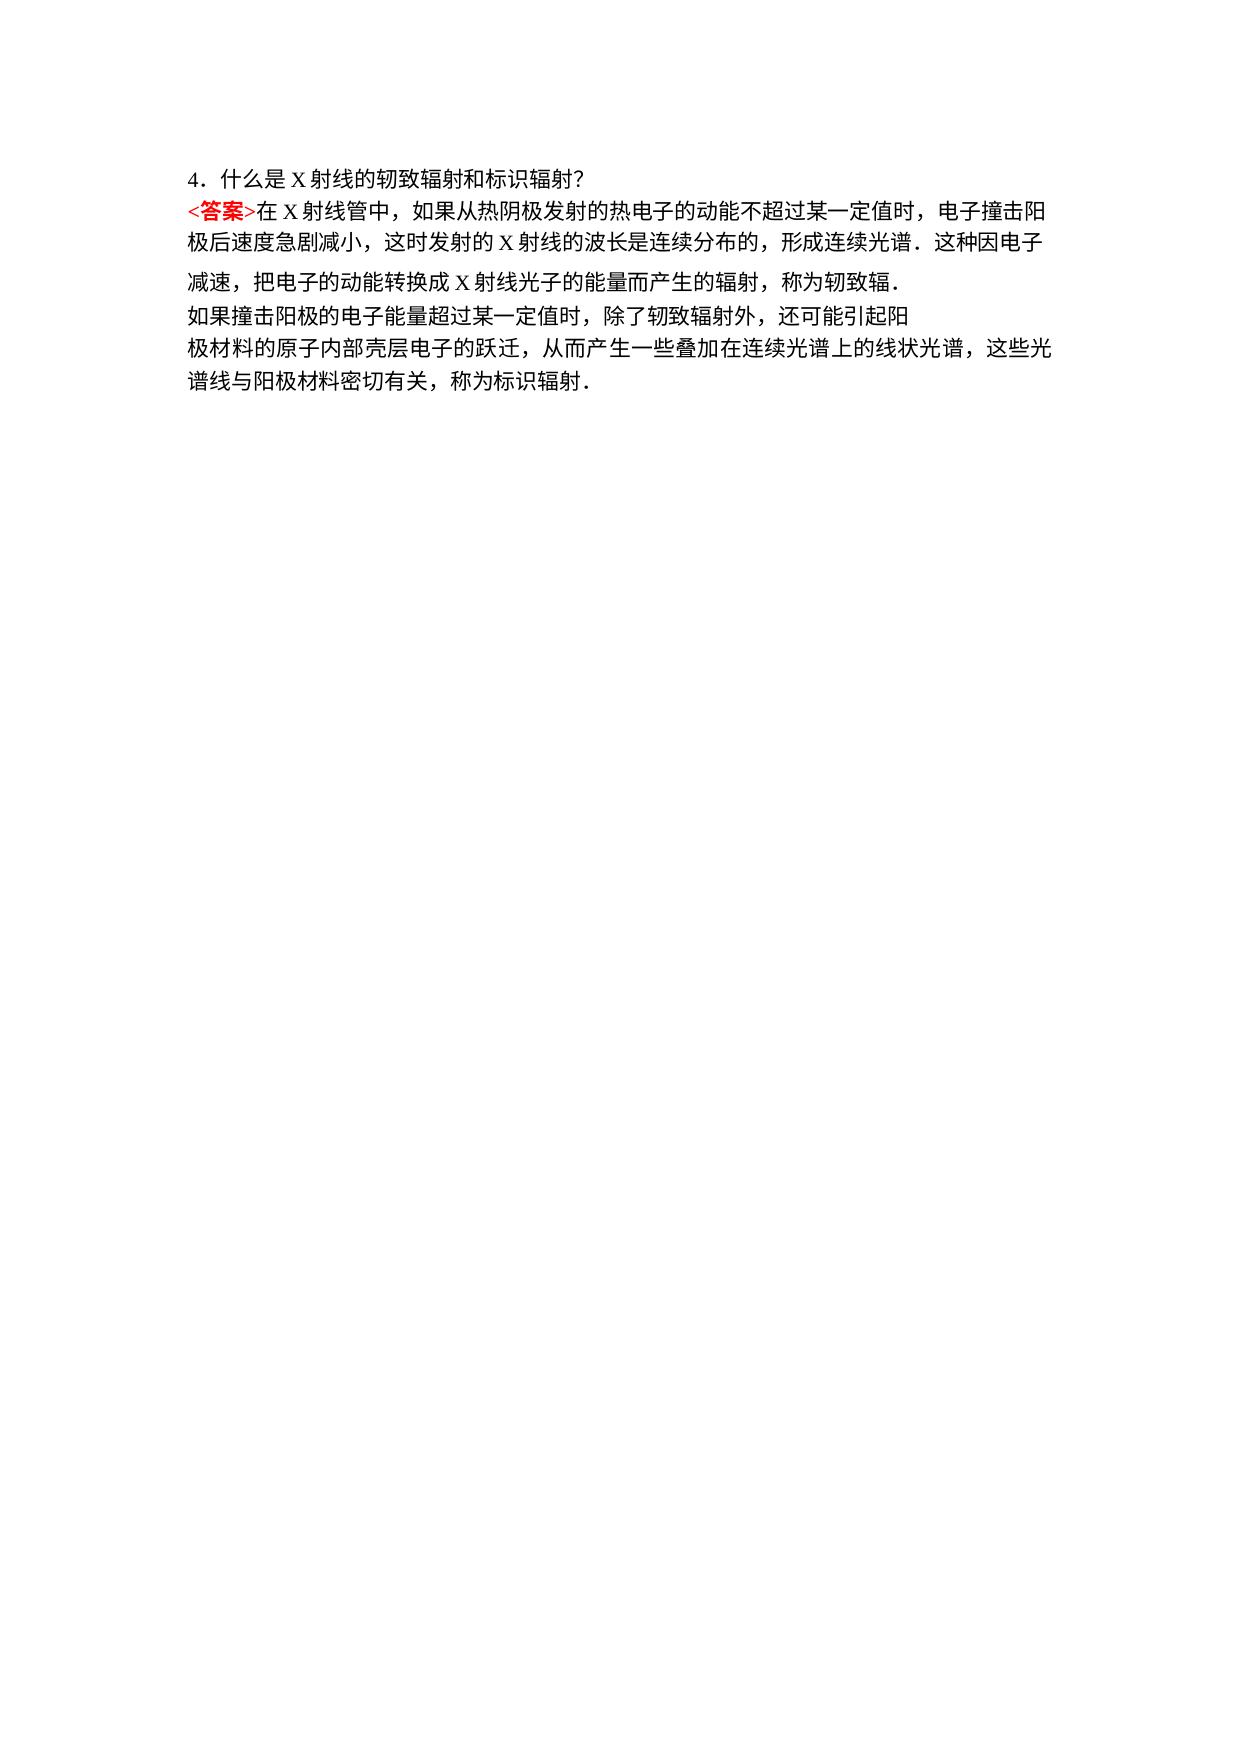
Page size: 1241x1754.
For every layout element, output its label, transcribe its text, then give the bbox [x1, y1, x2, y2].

text 如果撞击阳极的电子能量超过某一定值时，除了轫致辐射外，还可能引起阳 [187, 299, 1053, 331]
text <答案>在X射线管中，如果从热阴极发射的热电子的动能不超过某一定值时，电子撞击阳极后速度急剧减小，这时发射的X射线的波长是连续分布的，形成连续光谱．这种因电子减速，把电子的动能转换成X射线光子的能量而产生的辐射，称为轫致辐． [187, 194, 1053, 299]
text 极材料的原子内部壳层电子的跃迁，从而产生一些叠加在连续光谱上的线状光谱，这些光谱线与阳极材料密切有关，称为标识辐射． [187, 331, 1053, 396]
text 4．什么是X射线的轫致辐射和标识辐射？ [187, 162, 1053, 194]
